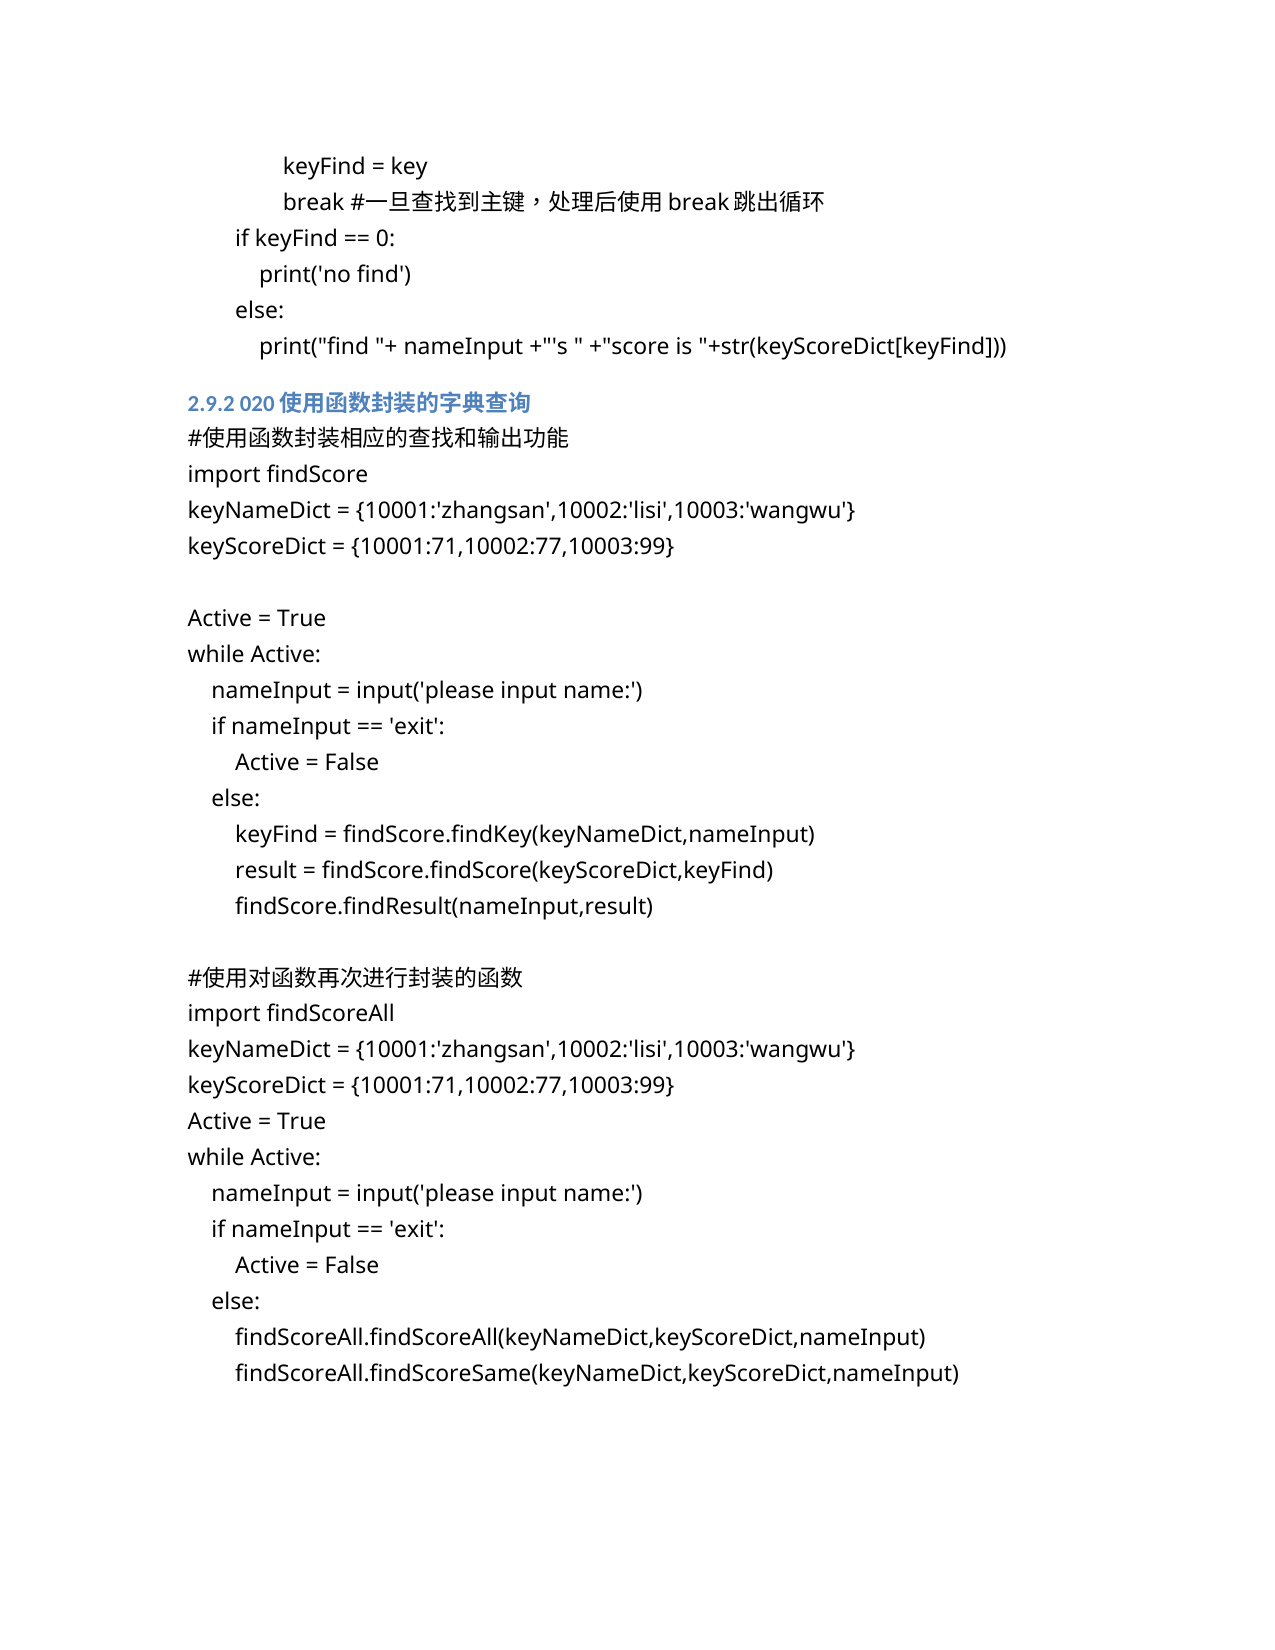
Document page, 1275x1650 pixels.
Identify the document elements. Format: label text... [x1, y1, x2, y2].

subtitle 2.9.2 020使用函数封装的字典查询 [187, 386, 1087, 418]
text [187, 150, 1087, 361]
text #使用函数封装相应的查找和输出功能 import findScore keyNameDict = {10001:'zhangsan',10002:'lisi',10003:'wangwu'} keyScoreDict = {10001:71,10002:77,10003:99} Active = True while Active: nameInput = input('please input name:') if nameInput == 'exit': Active = False else: keyFind = findScore.findKey(keyNameDict,nameInput) result = findScore.findScore(keyScoreDict,keyFind) findScore.findResult(nameInput,result) #使用对函数再次进行封装的函数 import findScoreAll keyNameDict = {10001:'zhangsan',10002:'lisi',10003:'wangwu'} keyScoreDict = {10001:71,10002:77,10003:99} Active = True while Active: nameInput = input('please input name:') if nameInput == 'exit': Active = False else: findScoreAll.findScoreAll(keyNameDict,keyScoreDict,nameInput) findScoreAll.findScoreSame(keyNameDict,keyScoreDict,nameInput) [187, 422, 1087, 1388]
